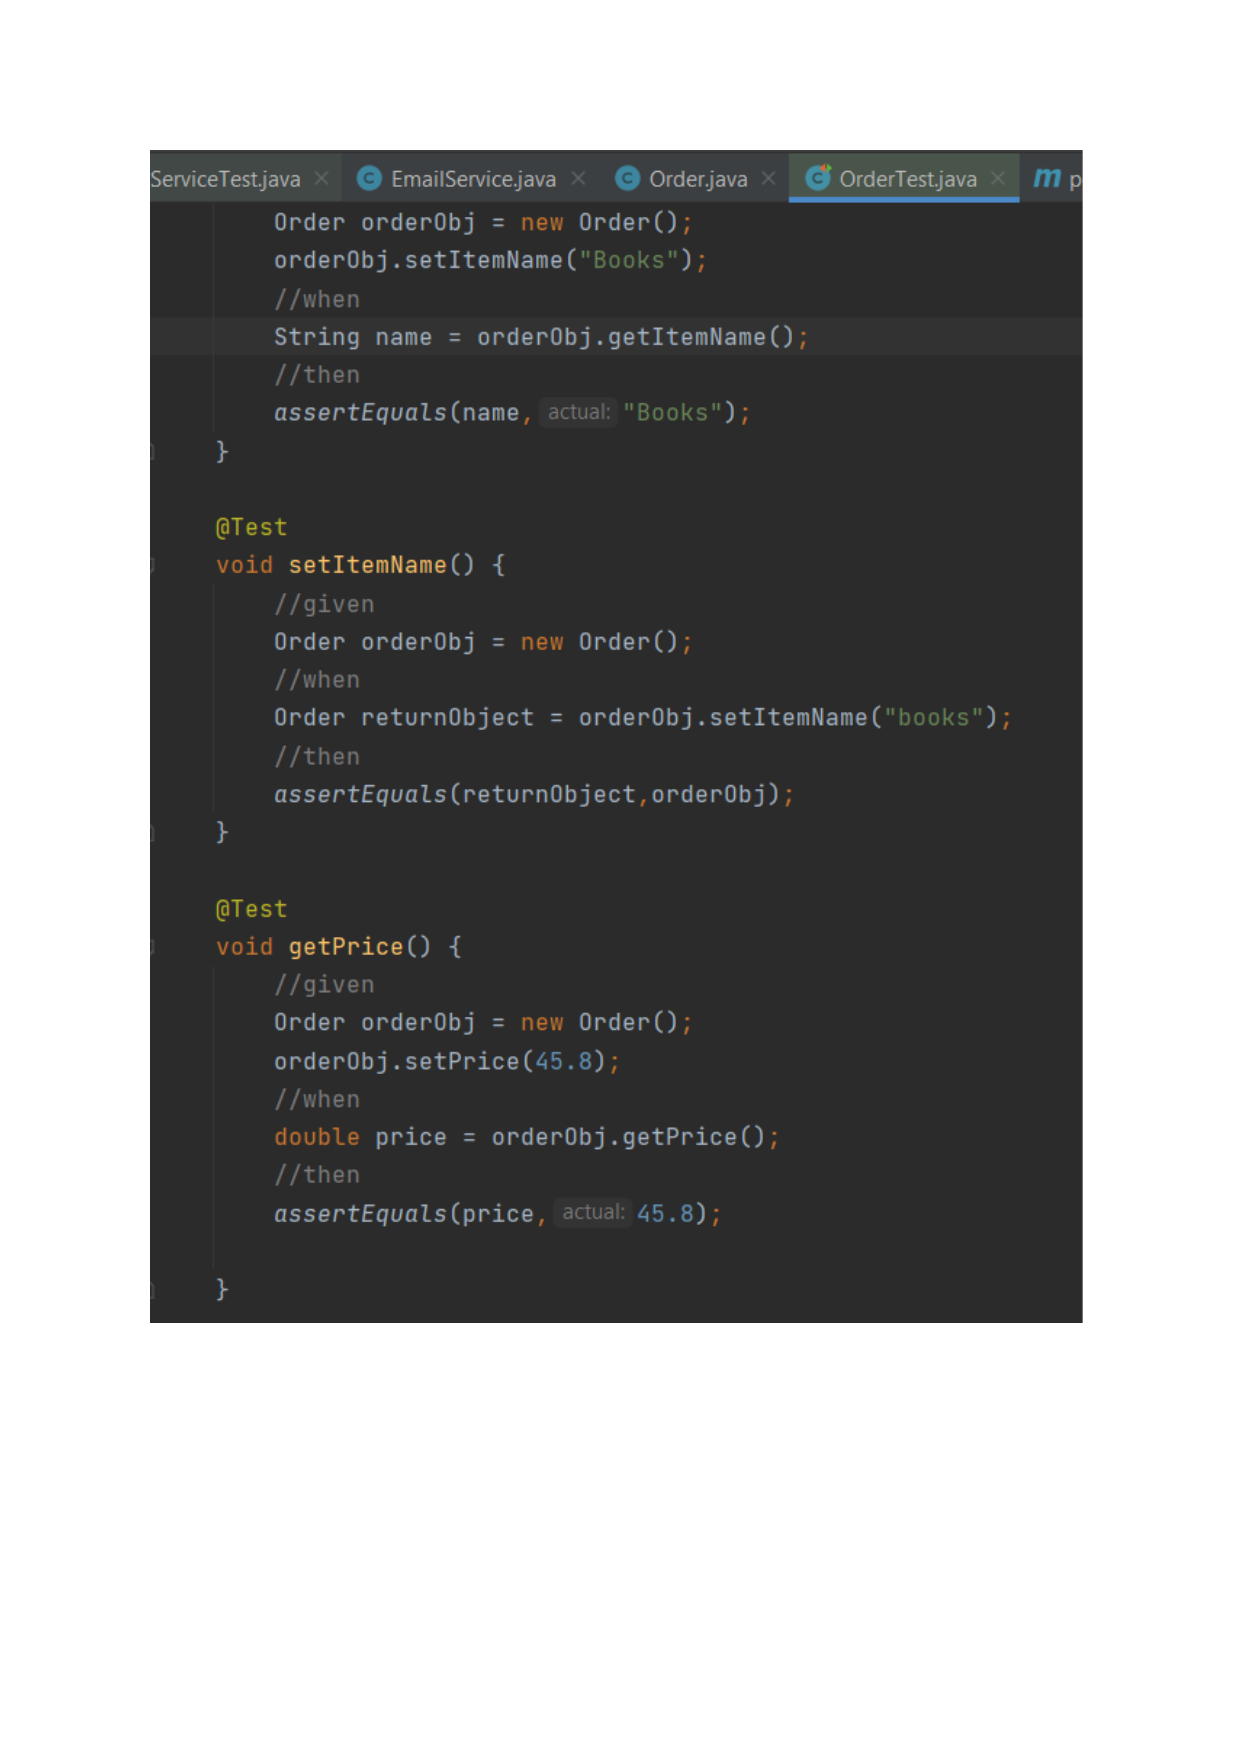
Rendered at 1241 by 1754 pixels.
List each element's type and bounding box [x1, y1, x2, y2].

picture [150, 150, 1083, 1323]
